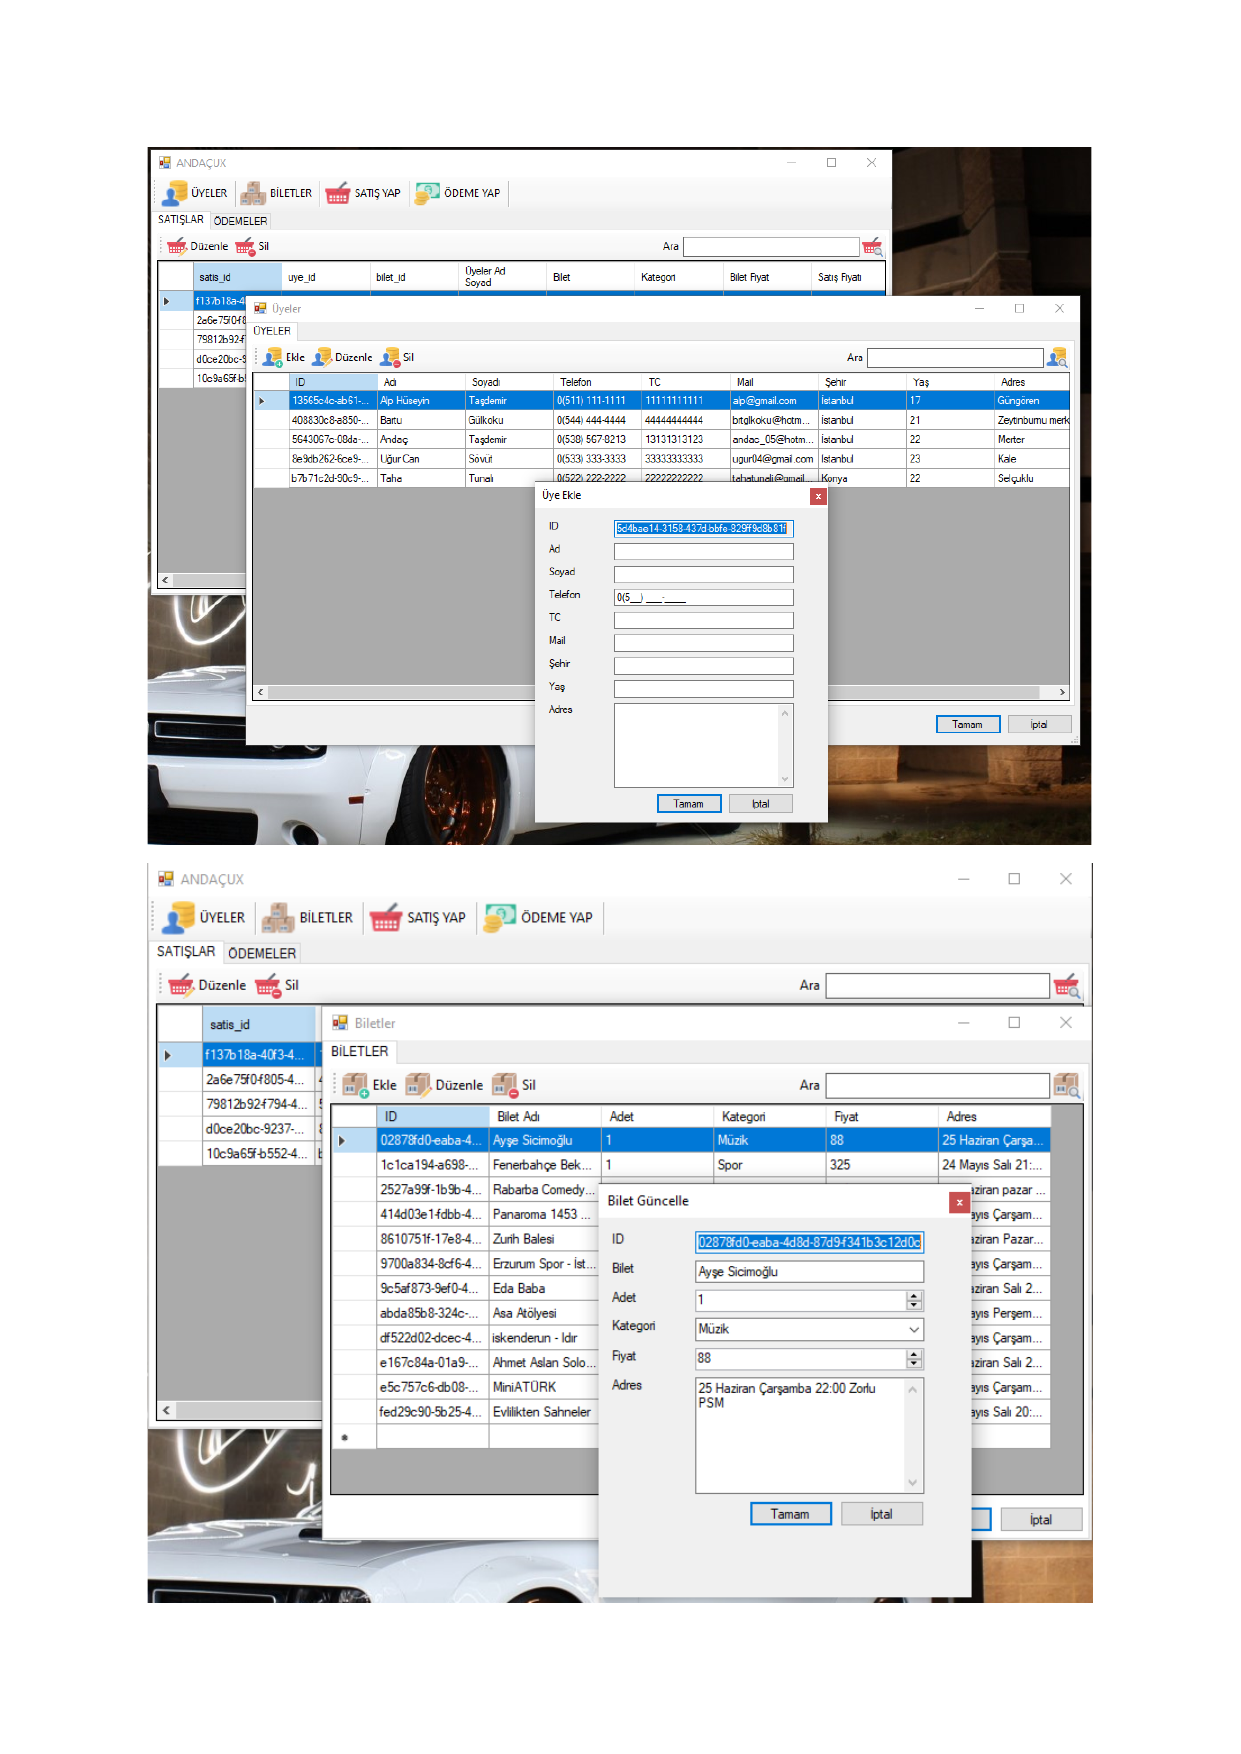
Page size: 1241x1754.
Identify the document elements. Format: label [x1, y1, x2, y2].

picture [147, 863, 1093, 1603]
picture [147, 147, 1092, 845]
